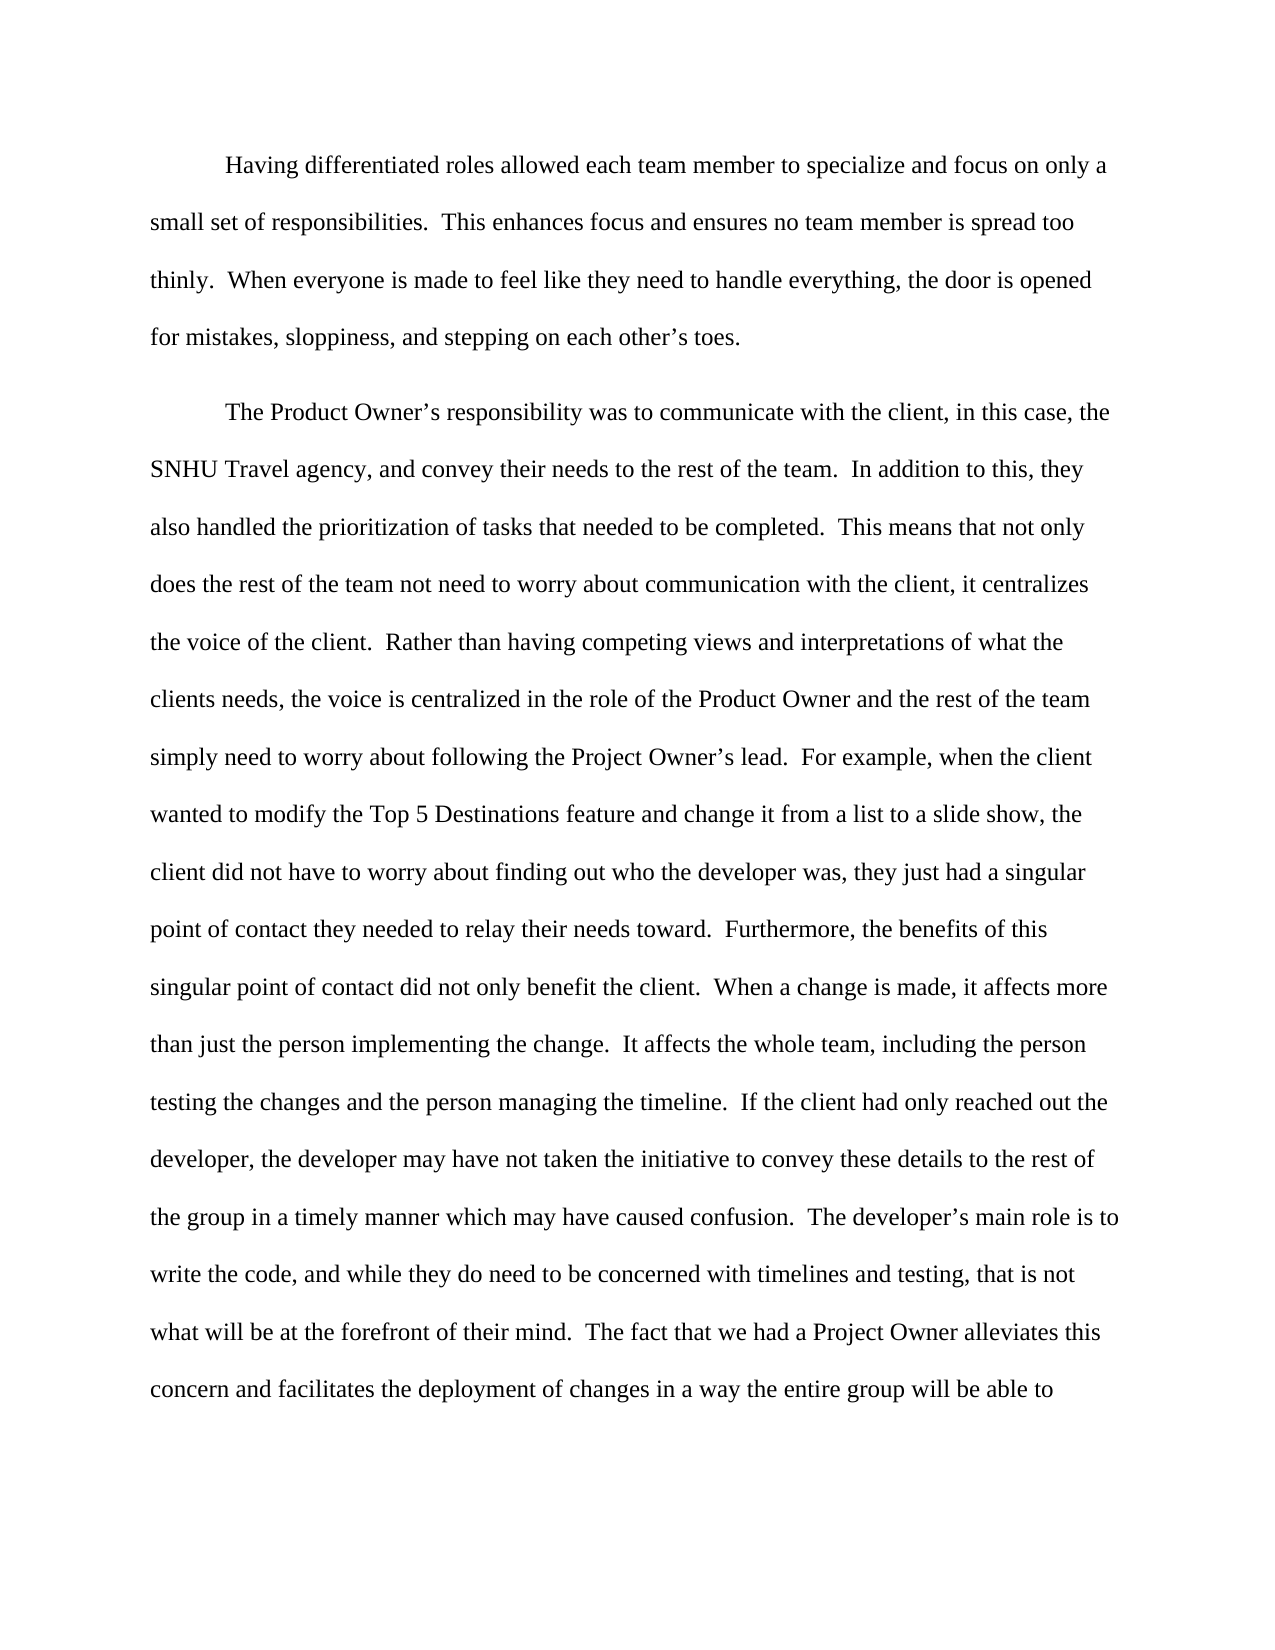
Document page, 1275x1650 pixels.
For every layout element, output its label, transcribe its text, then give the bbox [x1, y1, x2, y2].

text Having differentiated roles allowed each team member to specialize and focus on only a small set of responsibilities. This enhances focus and ensures no team member is spread too thinly. When everyone is made to feel like they need to handle everything, the door is opened for mistakes, sloppiness, and stepping on each other’s toes. [150, 150, 1125, 351]
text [150, 397, 1125, 1403]
